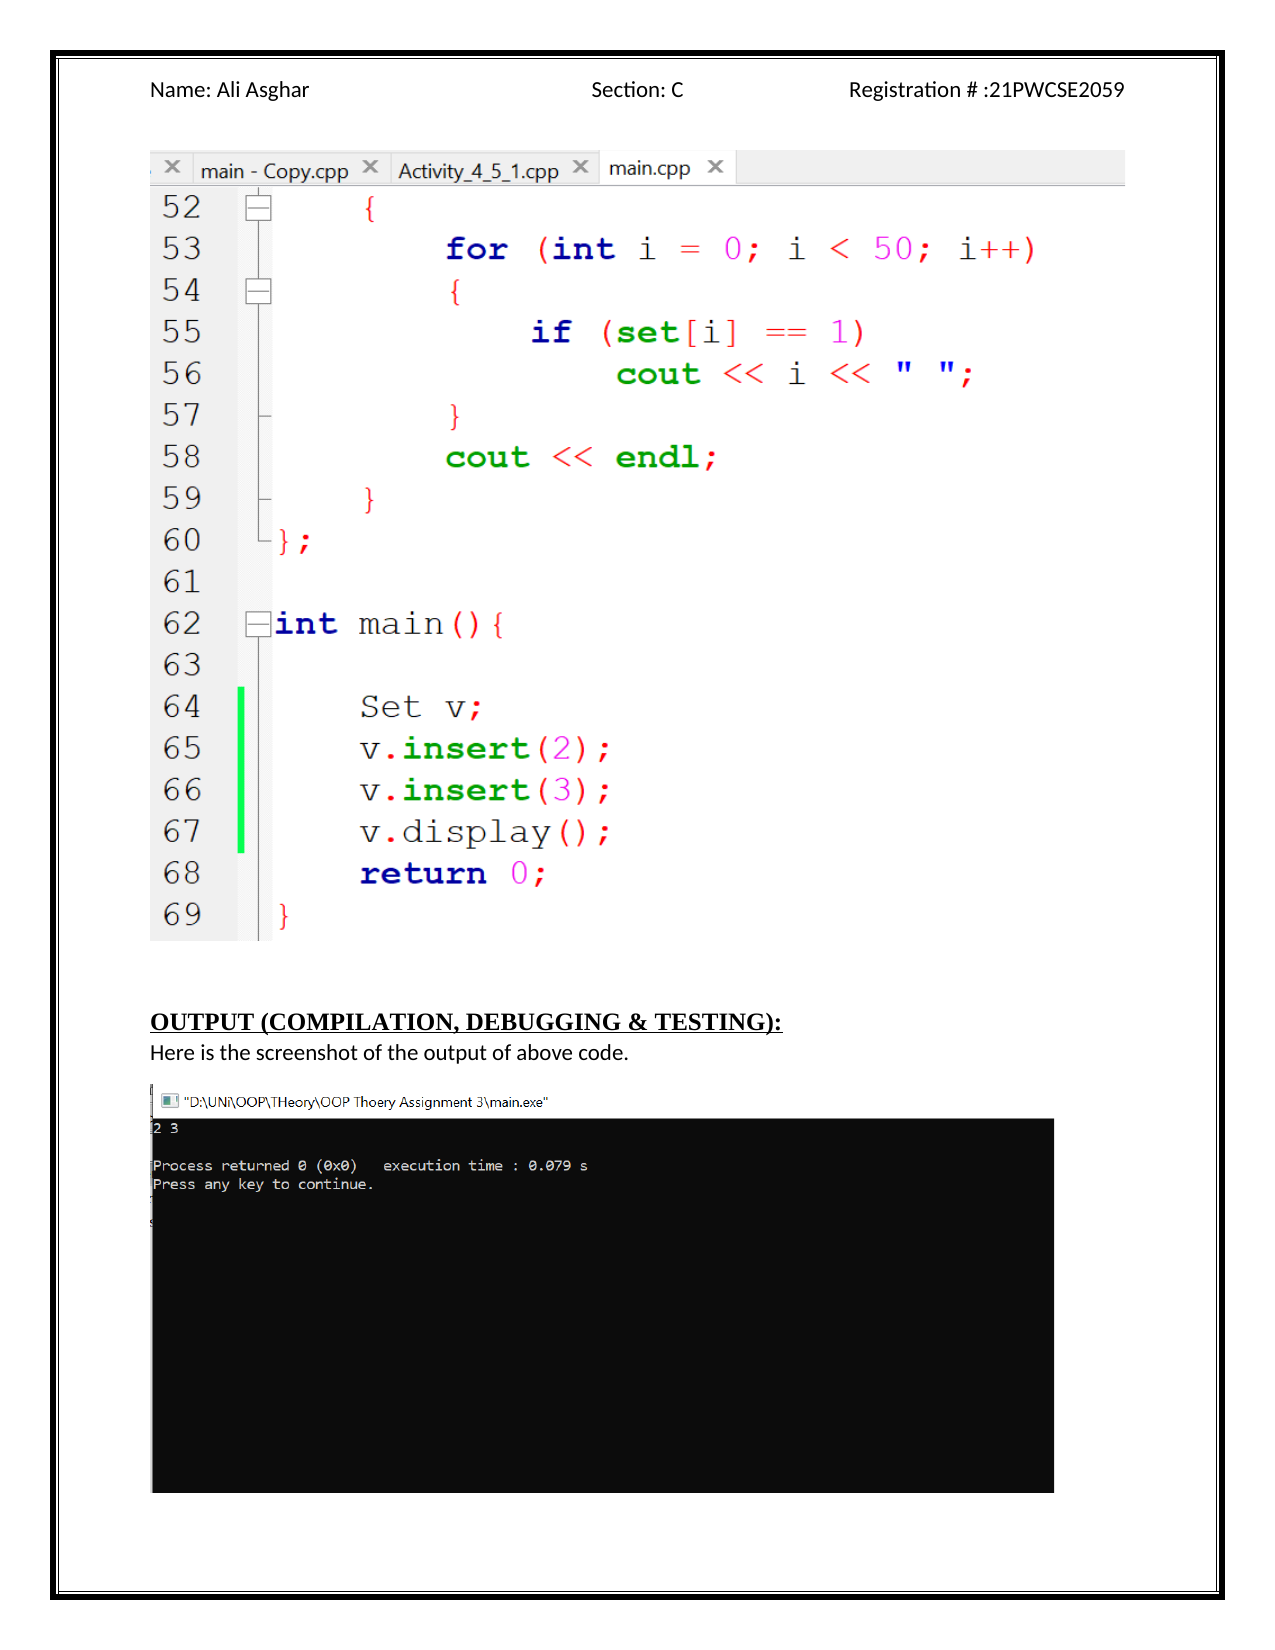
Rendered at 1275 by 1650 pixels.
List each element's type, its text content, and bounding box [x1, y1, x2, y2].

picture [150, 1084, 1055, 1493]
subtitle OUTPUT (COMPILATION, DEBUGGING & TESTING): [150, 1007, 1125, 1035]
picture [150, 150, 1125, 941]
text Here is the screenshot of the output of above code. [150, 1038, 1125, 1066]
